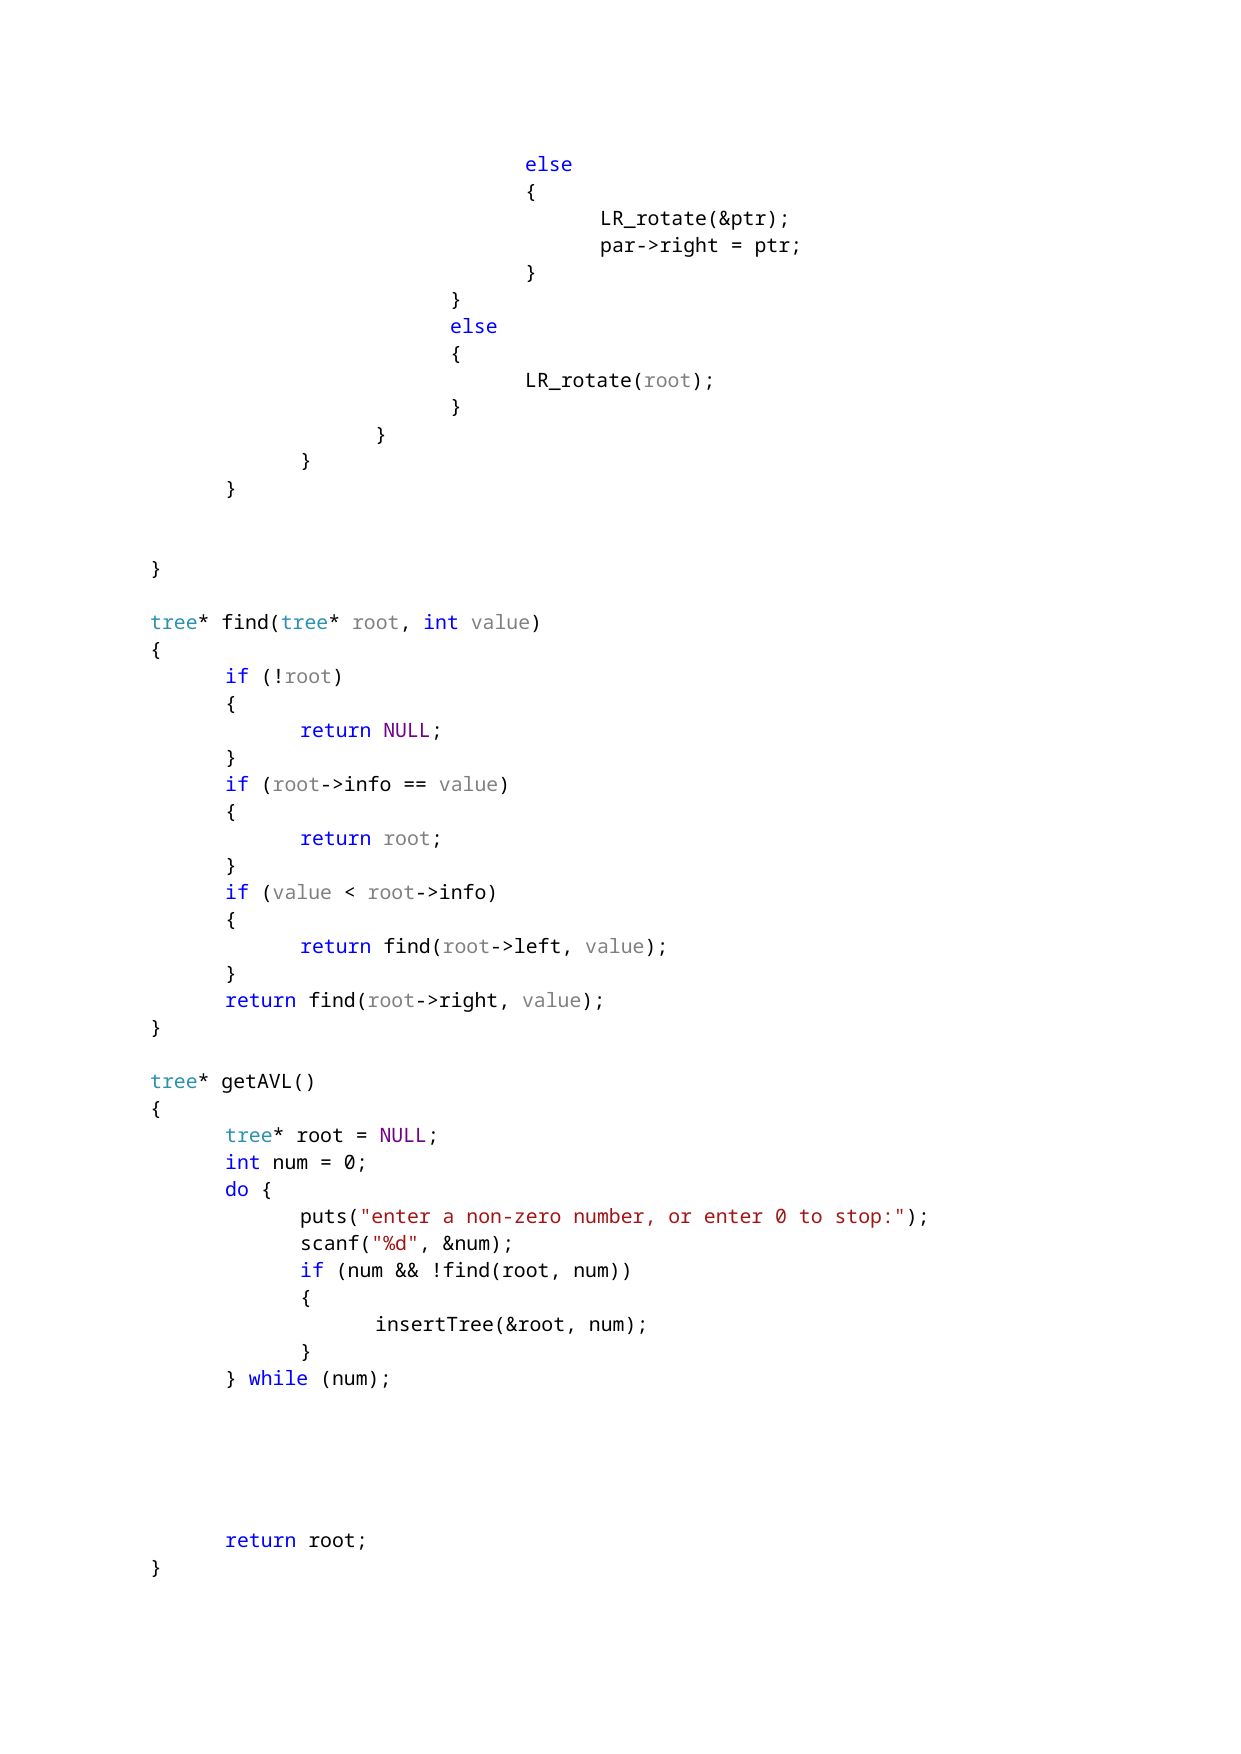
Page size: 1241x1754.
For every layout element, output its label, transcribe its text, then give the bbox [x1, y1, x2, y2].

text int num = 0; [150, 1148, 1090, 1175]
text } [150, 285, 1090, 312]
text if (root->info == value) [150, 771, 1090, 797]
text { [150, 1094, 1090, 1121]
text { [150, 1283, 1090, 1310]
text } [150, 959, 1090, 986]
text { [150, 636, 1090, 663]
text return root; [150, 824, 1090, 851]
text else [150, 312, 1090, 339]
text } [150, 1013, 1090, 1040]
text else [150, 150, 1090, 177]
text scanf("%d", &num); [150, 1229, 1090, 1256]
text if (num && !find(root, num)) [150, 1256, 1090, 1283]
text { [150, 797, 1090, 824]
text puts("enter a non-zero number, or enter 0 to stop:"); [150, 1202, 1090, 1229]
text } [150, 474, 1090, 501]
text } [150, 851, 1090, 878]
text } [150, 1337, 1090, 1364]
text insertTree(&root, num); [150, 1310, 1090, 1337]
text } [150, 393, 1090, 420]
text LR_rotate(&ptr); [150, 204, 1090, 231]
text } [150, 258, 1090, 285]
text tree* getAVL() [150, 1067, 1090, 1094]
text } [150, 1553, 1090, 1580]
text par->right = ptr; [150, 231, 1090, 258]
text } [150, 420, 1090, 447]
text return find(root->right, value); [150, 986, 1090, 1013]
text do { [150, 1175, 1090, 1202]
text if (!root) [150, 663, 1090, 689]
text } [150, 555, 1090, 582]
text { [150, 177, 1090, 204]
text tree* root = NULL; [150, 1121, 1090, 1148]
text tree* find(tree* root, int value) [150, 609, 1090, 636]
text return find(root->left, value); [150, 932, 1090, 959]
text } while (num); [150, 1364, 1090, 1391]
text return NULL; [150, 717, 1090, 743]
text { [150, 339, 1090, 366]
text } [150, 447, 1090, 474]
text } [150, 743, 1090, 771]
text { [150, 689, 1090, 717]
text return root; [150, 1526, 1090, 1553]
text LR_rotate(root); [150, 366, 1090, 393]
text if (value < root->info) [150, 878, 1090, 905]
text { [150, 905, 1090, 932]
